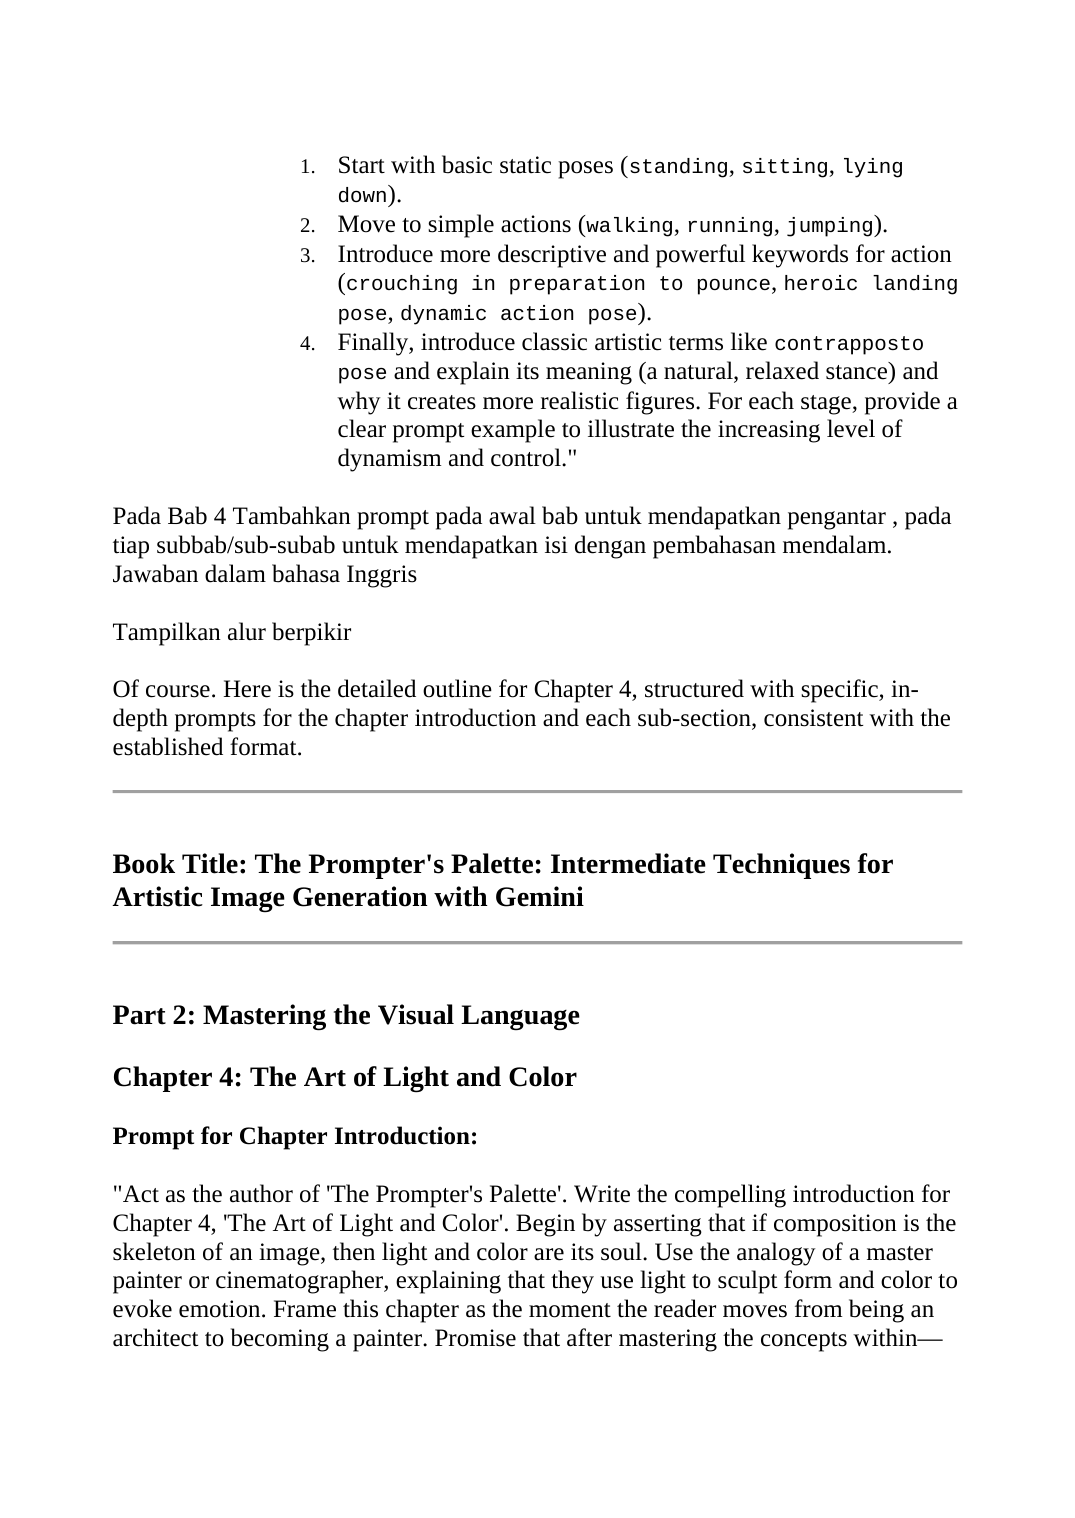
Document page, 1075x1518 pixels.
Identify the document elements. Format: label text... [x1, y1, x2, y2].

list Introduce more descriptive and powerful keywords for action (crouching in preparation to pounce, heroic landing pose, dynamic action pose). [300, 239, 962, 327]
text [112, 1179, 962, 1352]
list Finally, introduce classic artistic terms like contrapposto pose and explain its meaning (a natural, relaxed stance) and why it creates more realistic figures. For each stage, provide a clear prompt example to illustrate the increasing level of dynamism and control." [300, 327, 962, 472]
text Chapter 4: The Art of Light and Color [112, 1060, 962, 1092]
list Start with basic static poses (standing, sitting, lying down). [300, 150, 962, 209]
text Pada Bab 4 Tambahkan prompt pada awal bab untuk mendapatkan pengantar , pada tiap subbab/sub-subab untuk mendapatkan isi dengan pembahasan mendalam. Jawaban dalam bahasa Inggris [112, 501, 962, 587]
text Prompt for Chapter Introduction: [112, 1121, 962, 1150]
text Part 2: Mastering the Visual Language [112, 998, 962, 1031]
text Tampilkan alur berpikir [112, 617, 962, 645]
list Move to simple actions (walking, running, jumping). [300, 209, 962, 239]
text Of course. Here is the detailed outline for Chapter 4, structured with specific, in-depth prompts for the chapter introduction and each sub-section, consistent with the established format. [112, 674, 962, 761]
text Book Title: The Prompter's Palette: Intermediate Techniques for Artistic Image Generation with Gemini [112, 847, 962, 912]
